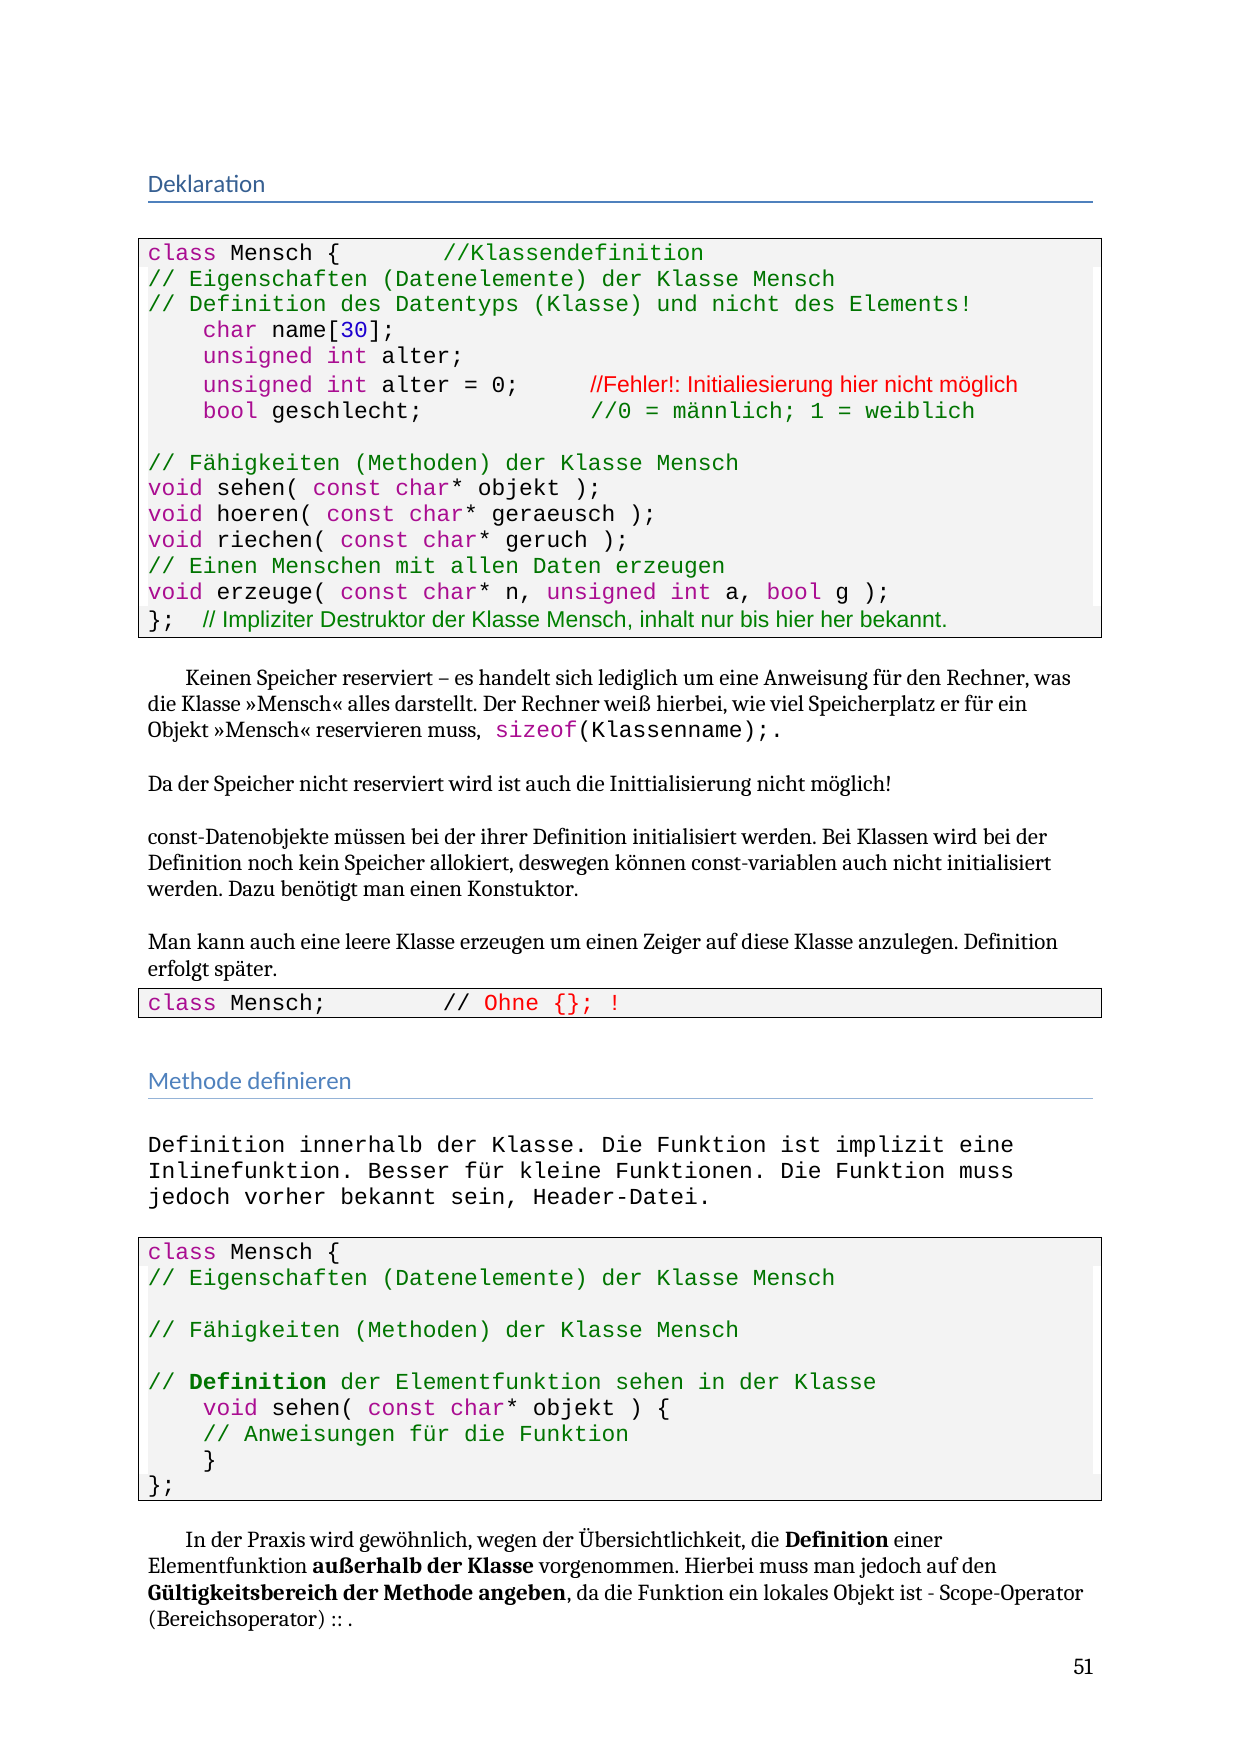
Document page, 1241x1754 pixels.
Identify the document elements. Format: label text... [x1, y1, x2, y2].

text In der Praxis wird gewöhnlich, wegen der Übersichtlichkeit, die Definition einer Elementfunktion außerhalb der Klasse vorgenommen. Hierbei muss man jedoch auf den Gültigkeitsbereich der Methode angeben, da die Funktion ein lokales Objekt ist - Scope-Operator (Bereichsoperator) :: . [148, 1527, 1093, 1632]
text unsigned int alter; [148, 345, 1093, 371]
text Definition innerhalb der Klasse. Die Funktion ist implizit eine Inlinefunktion. Besser für kleine Funktionen. Die Funktion muss jedoch vorher bekannt sein, Header-Datei. [148, 1133, 1093, 1211]
text Man kann auch eine leere Klasse erzeugen um einen Zeiger auf diese Klasse anzulegen. Definition erfolgt später. [148, 929, 1093, 982]
text class Mensch { [139, 1238, 1101, 1266]
text Keinen Speicher reserviert – es handelt sich lediglich um eine Anweisung für den Rechner, was die Klasse »Mensch« alles darstellt. Der Rechner weiß hierbei, wie viel Speicherplatz er für ein Objekt »Mensch« reservieren muss, sizeof(Klassenname);. [148, 664, 1093, 744]
text // Definition der Elementfunktion sehen in der Klasse [148, 1370, 1093, 1396]
subtitle Deklaration [148, 168, 1093, 201]
text class Mensch { //Klassendefinition [139, 239, 1101, 267]
text void hoeren( const char* geraeusch ); [148, 503, 1093, 529]
text // Eigenschaften (Datenelemente) der Klasse Mensch [148, 267, 1093, 293]
text // Eigenschaften (Datenelemente) der Klasse Mensch [148, 1266, 1093, 1292]
subtitle Methode definieren [148, 1065, 1093, 1098]
text unsigned int alter = 0; //Fehler!: Initialiesierung hier nicht möglich [148, 371, 1093, 399]
text const-Datenobjekte müssen bei der ihrer Definition initialisiert werden. Bei Klassen wird bei der Definition noch kein Speicher allokiert, deswegen können const-variablen auch nicht initialisiert werden. Dazu benötigt man einen Konstuktor. [148, 823, 1093, 903]
text void sehen( const char* objekt ) { [148, 1396, 1093, 1422]
text char name[30]; [148, 319, 1093, 345]
text // Fähigkeiten (Methoden) der Klasse Mensch [148, 1318, 1093, 1344]
text // Anweisungen für die Funktion [148, 1422, 1093, 1448]
text // Fähigkeiten (Methoden) der Klasse Mensch [148, 451, 1093, 477]
text void sehen( const char* objekt ); [148, 477, 1093, 503]
text class Mensch; // Ohne {}; ! [139, 989, 1101, 1017]
text void erzeuge( const char* n, unsigned int a, bool g ); [148, 581, 1093, 603]
text // Einen Menschen mit allen Daten erzeugen [148, 554, 1093, 581]
text Da der Speicher nicht reserviert wird ist auch die Inittialisierung nicht möglich! [148, 771, 1093, 797]
text }; // Impliziter Destruktor der Klasse Mensch, inhalt nur bis hier her bekannt. [139, 603, 1101, 637]
text } [148, 1448, 1093, 1471]
text }; [139, 1471, 1101, 1500]
text void riechen( const char* geruch ); [148, 529, 1093, 554]
text // Definition des Datentyps (Klasse) und nicht des Elements! [148, 293, 1093, 319]
text bool geschlecht; //0 = männlich; 1 = weiblich [148, 399, 1093, 425]
